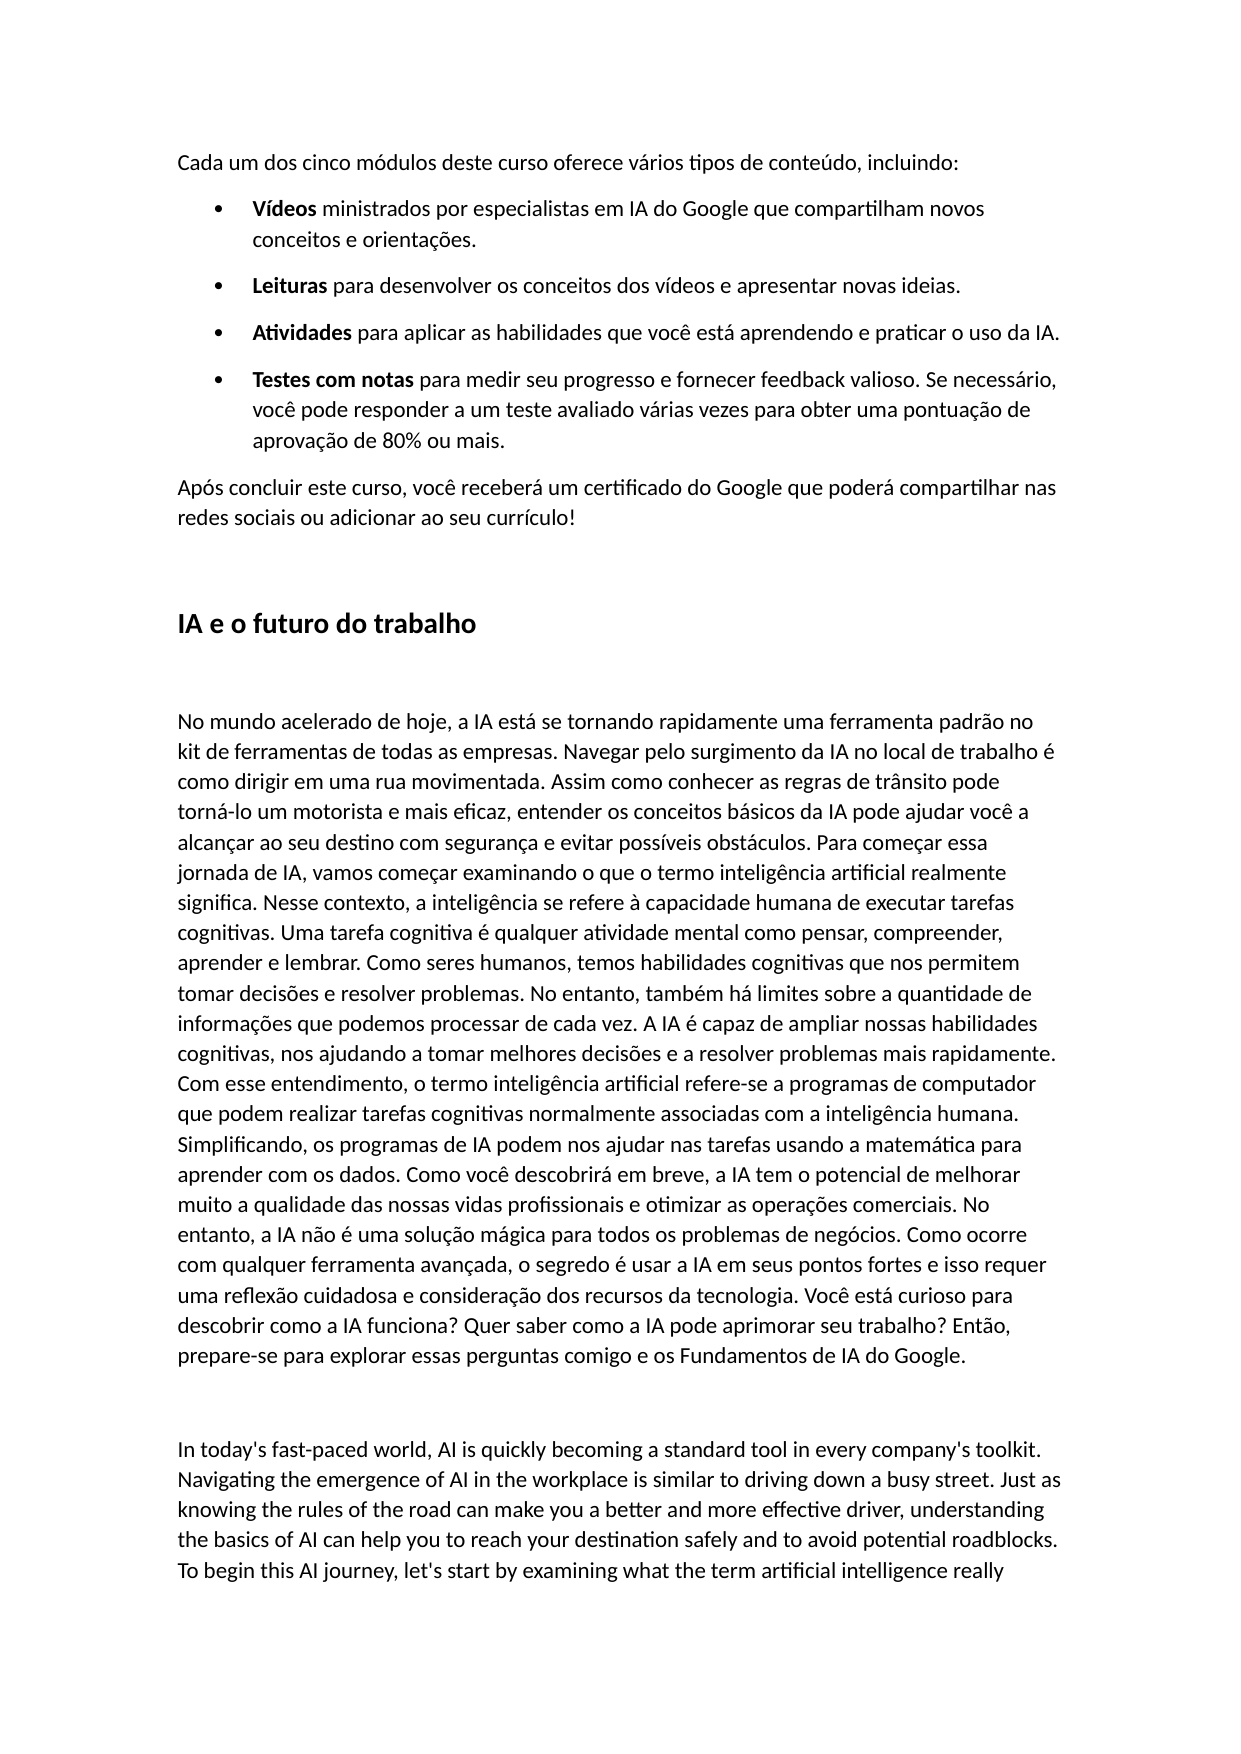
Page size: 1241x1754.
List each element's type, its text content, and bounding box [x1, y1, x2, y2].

list Leituras para desenvolver os conceitos dos vídeos e apresentar novas ideias. [215, 272, 1063, 299]
list Vídeos ministrados por especialistas em IA do Google que compartilham novos conceitos e orientações. [215, 194, 1063, 253]
list Atividades para aplicar as habilidades que você está aprendendo e praticar o uso da IA. [215, 318, 1063, 346]
list Testes com notas para medir seu progresso e fornecer feedback valioso. Se necessário, você pode responder a um teste avaliado várias vezes para obter uma pontuação de aprovação de 80% ou mais. [215, 365, 1063, 454]
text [177, 1435, 1063, 1584]
text IA e o futuro do trabalho [177, 605, 1063, 640]
text No mundo acelerado de hoje, a IA está se tornando rapidamente uma ferramenta padrão no kit de ferramentas de todas as empresas. Navegar pelo surgimento da IA no local de trabalho é como dirigir em uma rua movimentada. Assim como conhecer as regras de trânsito pode torná-lo um motorista e mais eficaz, entender os conceitos básicos da IA pode ajudar você a alcançar ao seu destino com segurança e evitar possíveis obstáculos. Para começar essa jornada de IA, vamos começar examinando o que o termo inteligência artificial realmente significa. Nesse contexto, a inteligência se refere à capacidade humana de executar tarefas cognitivas. Uma tarefa cognitiva é qualquer atividade mental como pensar, compreender, aprender e lembrar. Como seres humanos, temos habilidades cognitivas que nos permitem tomar decisões e resolver problemas. No entanto, também há limites sobre a quantidade de informações que podemos processar de cada vez. A IA é capaz de ampliar nossas habilidades cognitivas, nos ajudando a tomar melhores decisões e a resolver problemas mais rapidamente. Com esse entendimento, o termo inteligência artificial refere-se a programas de computador que podem realizar tarefas cognitivas normalmente associadas com a inteligência humana. Simplificando, os programas de IA podem nos ajudar nas tarefas usando a matemática para aprender com os dados. Como você descobrirá em breve, a IA tem o potencial de melhorar muito a qualidade das nossas vidas profissionais e otimizar as operações comerciais. No entanto, a IA não é uma solução mágica para todos os problemas de negócios. Como ocorre com qualquer ferramenta avançada, o segredo é usar a IA em seus pontos fortes e isso requer uma reflexão cuidadosa e consideração dos recursos da tecnologia. Você está curioso para descobrir como a IA funciona? Quer saber como a IA pode aprimorar seu trabalho? Então, prepare-se para explorar essas perguntas comigo e os Fundamentos de IA do Google. [177, 707, 1063, 1369]
text Após concluir este curso, você receberá um certificado do Google que poderá compartilhar nas redes sociais ou adicionar ao seu currículo! [177, 473, 1063, 531]
text Cada um dos cinco módulos deste curso oferece vários tipos de conteúdo, incluindo: [177, 148, 1063, 176]
